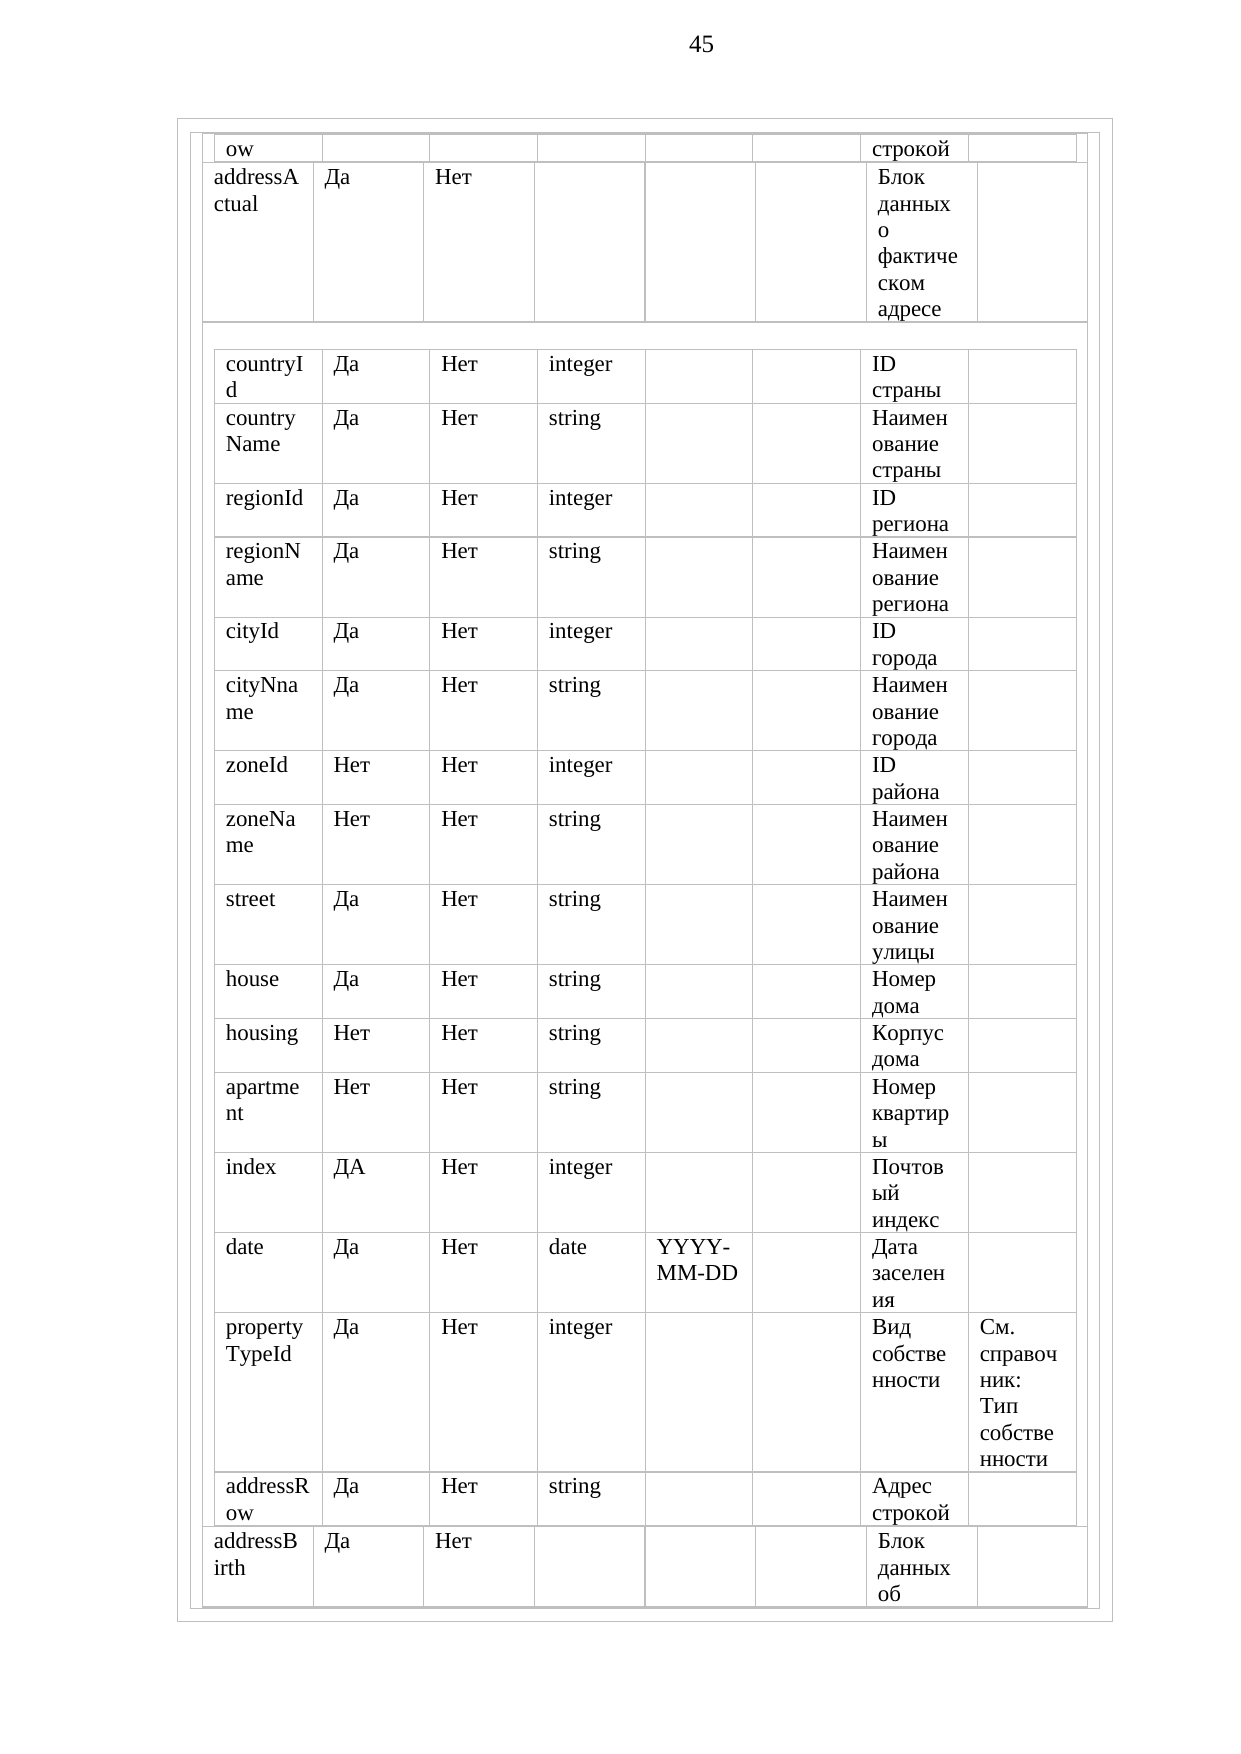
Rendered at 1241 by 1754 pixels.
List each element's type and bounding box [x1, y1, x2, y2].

table_cell [178, 119, 1112, 1621]
